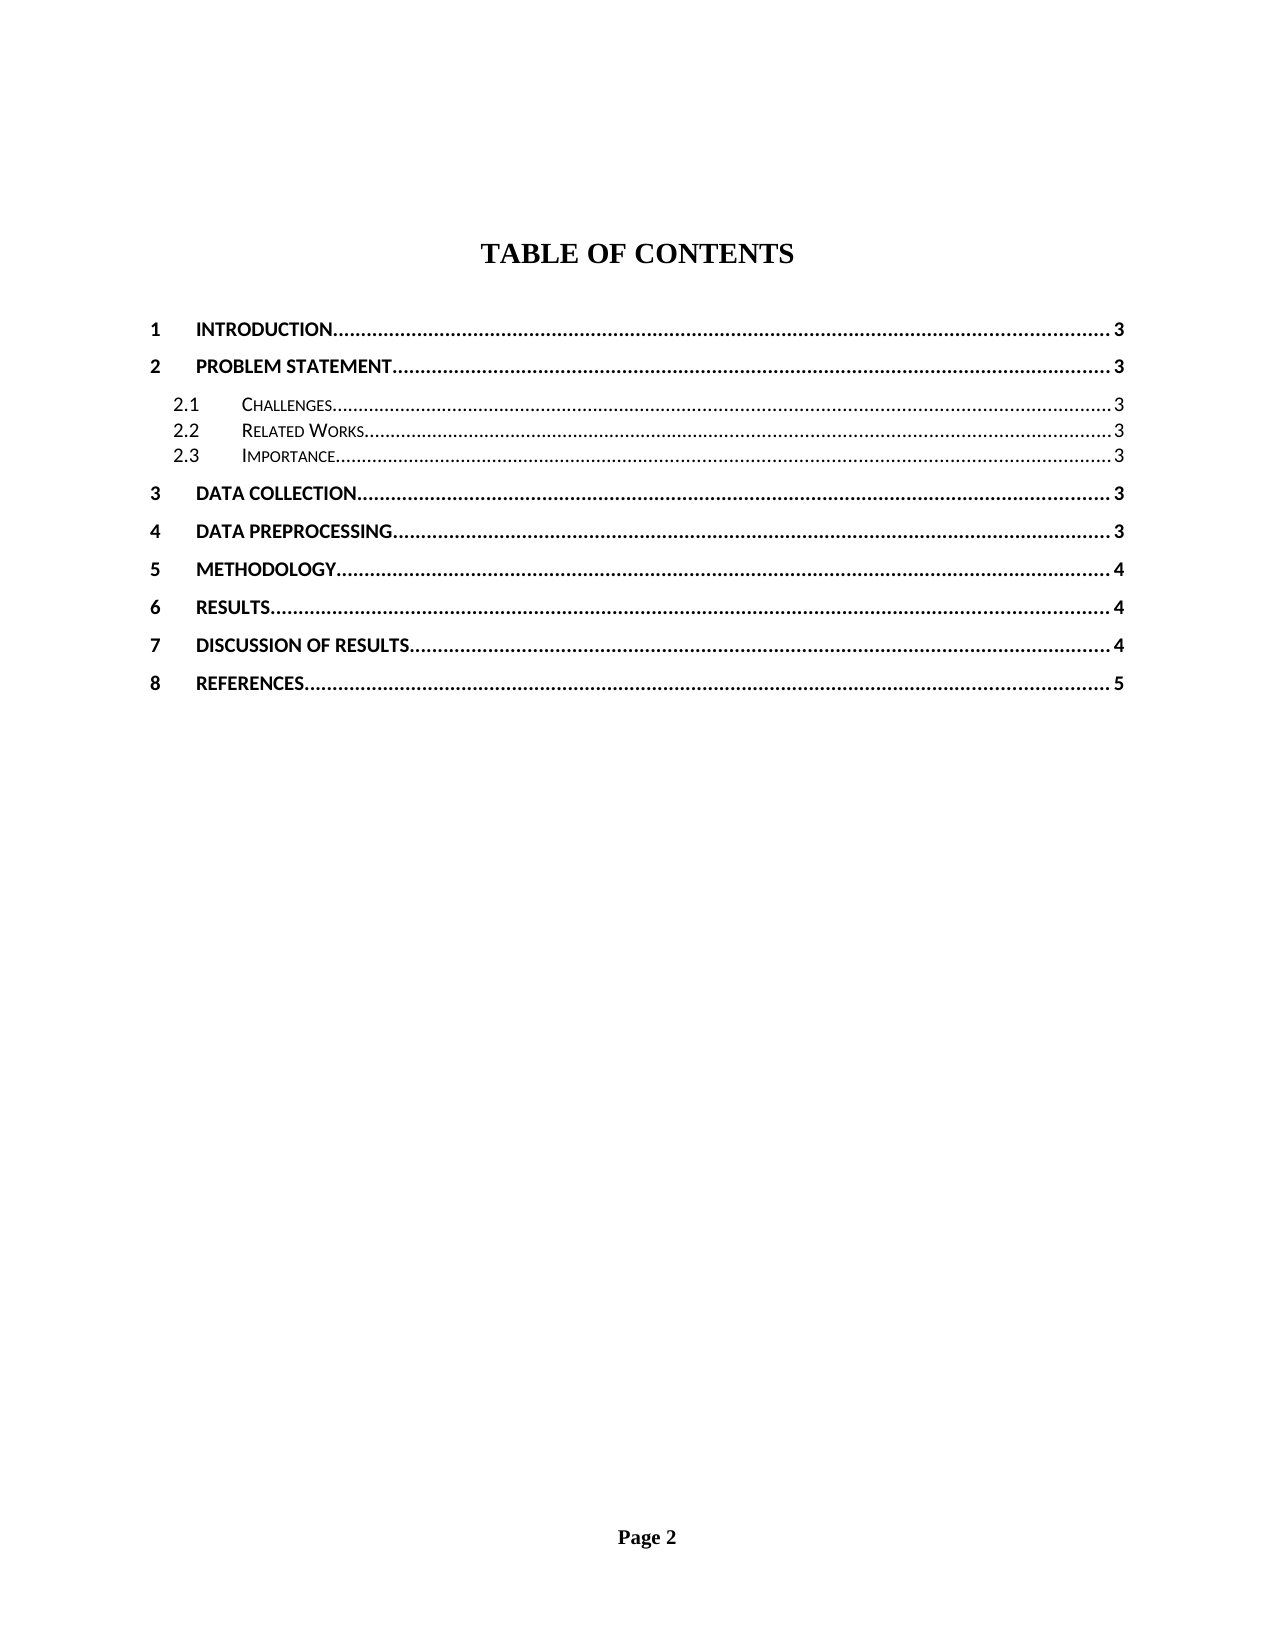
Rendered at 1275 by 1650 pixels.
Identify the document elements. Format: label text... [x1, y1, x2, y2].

text 2.3 Importance 3 [173, 442, 1125, 468]
text TABLE OF CONTENTS [150, 236, 1125, 270]
text 2.2 Related Works 3 [173, 417, 1125, 442]
text 3 Data Collection 3 [150, 480, 1125, 506]
text 7 Discussion of Results 4 [150, 632, 1125, 657]
text 6 Results 4 [150, 594, 1125, 619]
text 8 References 5 [150, 670, 1125, 695]
text 5 Methodology 4 [150, 556, 1125, 582]
text 1 Introduction 3 [150, 316, 1125, 341]
text 2 Problem Statement 3 [150, 354, 1125, 379]
text 2.1 Challenges 3 [173, 392, 1125, 417]
text 4 Data Preprocessing 3 [150, 518, 1125, 544]
